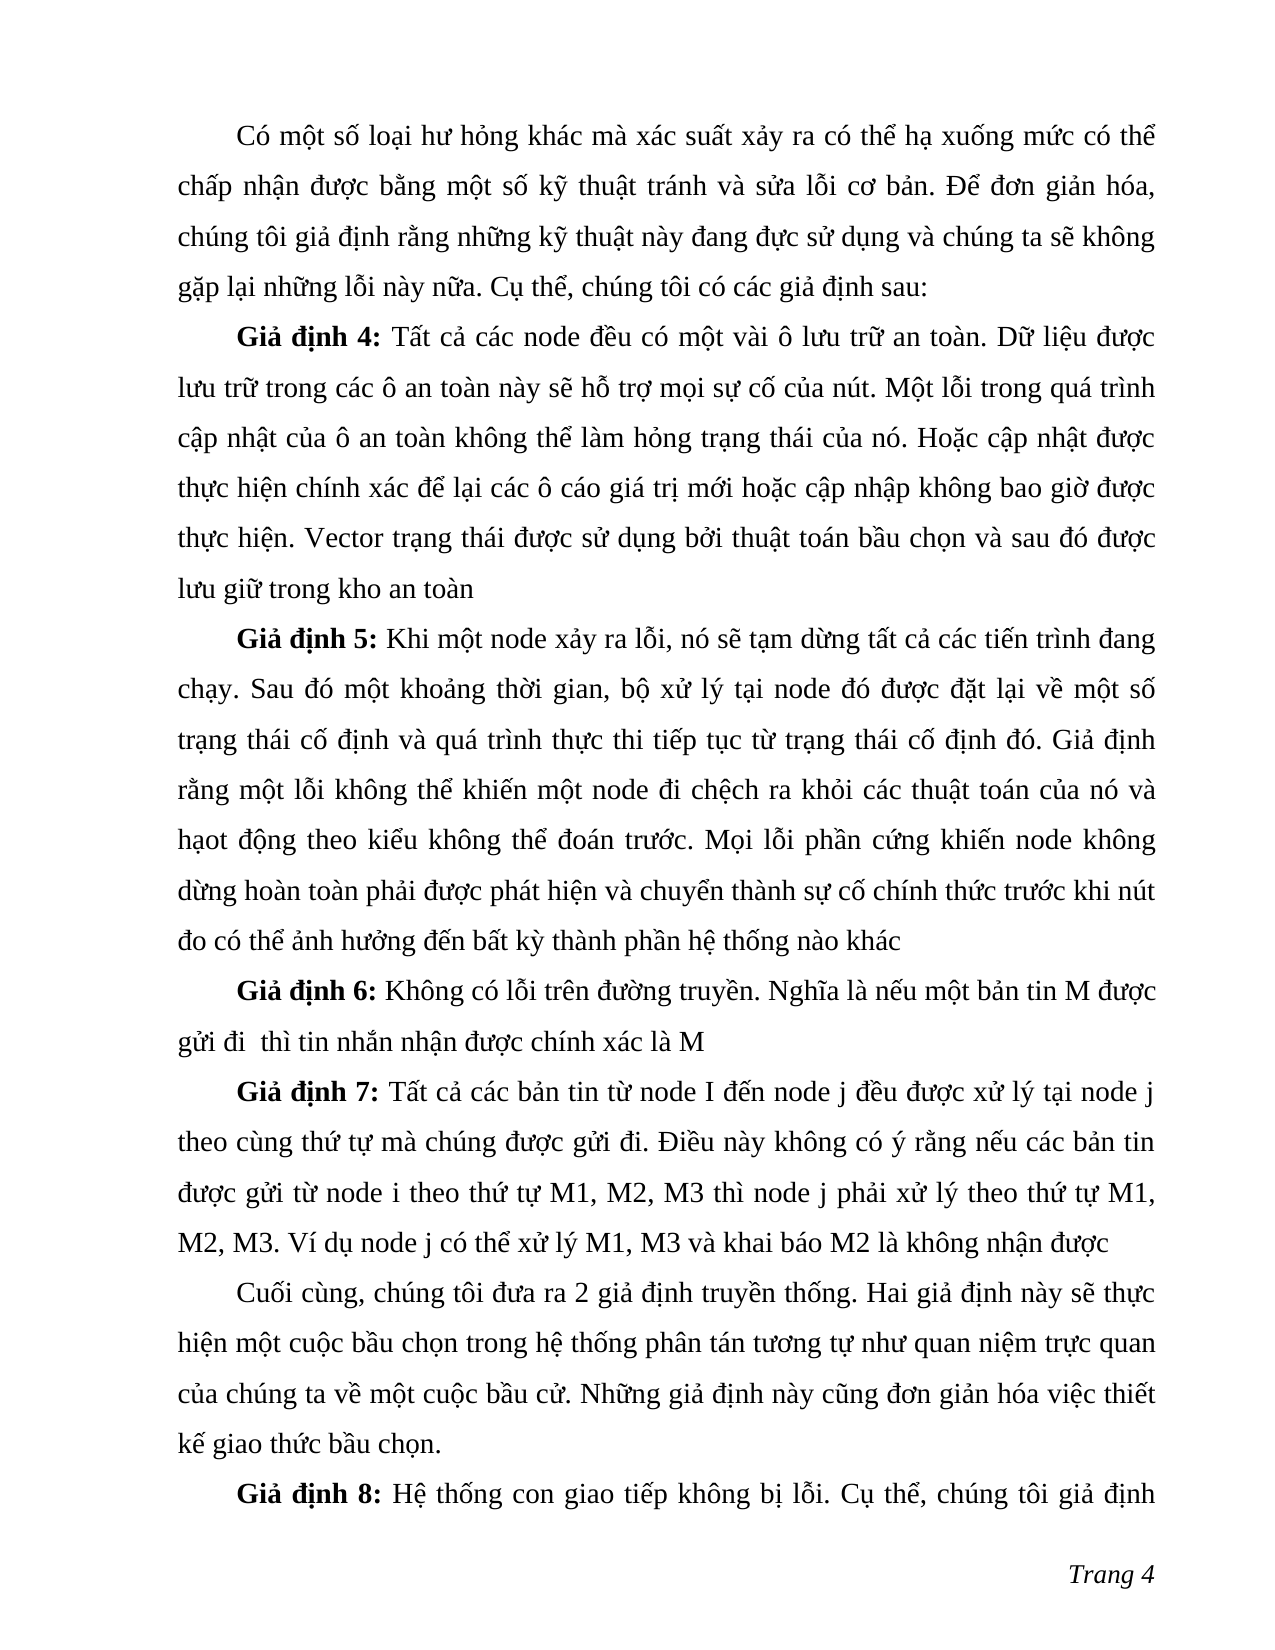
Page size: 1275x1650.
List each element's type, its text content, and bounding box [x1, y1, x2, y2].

text Có một số loại hư hỏng khác mà xác suất xảy ra có thể hạ xuống mức có thể chấp nhận được bằng một số kỹ thuật tránh và sửa lỗi cơ bản. Để đơn giản hóa, chúng tôi giả định rằng những kỹ thuật này đang đực sử dụng và chúng ta sẽ không gặp lại những lỗi này nữa. Cụ thể, chúng tôi có các giả định sau: [177, 118, 1157, 303]
text Giả định 4: Tất cả các node đều có một vài ô lưu trữ an toàn. Dữ liệu được lưu trữ trong các ô an toàn này sẽ hỗ trợ mọi sự cố của nút. Một lỗi trong quá trình cập nhật của ô an toàn không thể làm hỏng trạng thái của nó. Hoặc cập nhật được thực hiện chính xác để lại các ô cáo giá trị mới hoặc cập nhập không bao giờ được thực hiện. Vector trạng thái được sử dụng bởi thuật toán bầu chọn và sau đó được lưu giữ trong kho an toàn [177, 319, 1157, 604]
text Giả định 6: Không có lỗi trên đường truyền. Nghĩa là nếu một bản tin M được gửi đi thì tin nhắn nhận được chính xác là M [177, 973, 1157, 1057]
text Giả định 5: Khi một node xảy ra lỗi, nó sẽ tạm dừng tất cả các tiến trình đang chạy. Sau đó một khoảng thời gian, bộ xử lý tại node đó được đặt lại về một số trạng thái cố định và quá trình thực thi tiếp tục từ trạng thái cố định đó. Giả định rằng một lỗi không thể khiến một node đi chệch ra khỏi các thuật toán của nó và hạot động theo kiểu không thể đoán trước. Mọi lỗi phần cứng khiến node không dừng hoàn toàn phải được phát hiện và chuyển thành sự cố chính thức trước khi nút đo có thể ảnh hưởng đến bất kỳ thành phần hệ thống nào khác [177, 621, 1157, 957]
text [177, 1477, 1157, 1510]
text Cuối cùng, chúng tôi đưa ra 2 giả định truyền thống. Hai giả định này sẽ thực hiện một cuộc bầu chọn trong hệ thống phân tán tương tự như quan niệm trực quan của chúng ta về một cuộc bầu cử. Những giả định này cũng đơn giản hóa việc thiết kế giao thức bầu chọn. [177, 1275, 1157, 1460]
text Giả định 7: Tất cả các bản tin từ node I đến node j đều được xử lý tại node j theo cùng thứ tự mà chúng được gửi đi. Điều này không có ý rằng nếu các bản tin được gửi từ node i theo thứ tự M1, M2, M3 thì node j phải xử lý theo thứ tự M1, M2, M3. Ví dụ node j có thể xử lý M1, M3 và khai báo M2 là không nhận được [177, 1074, 1157, 1258]
